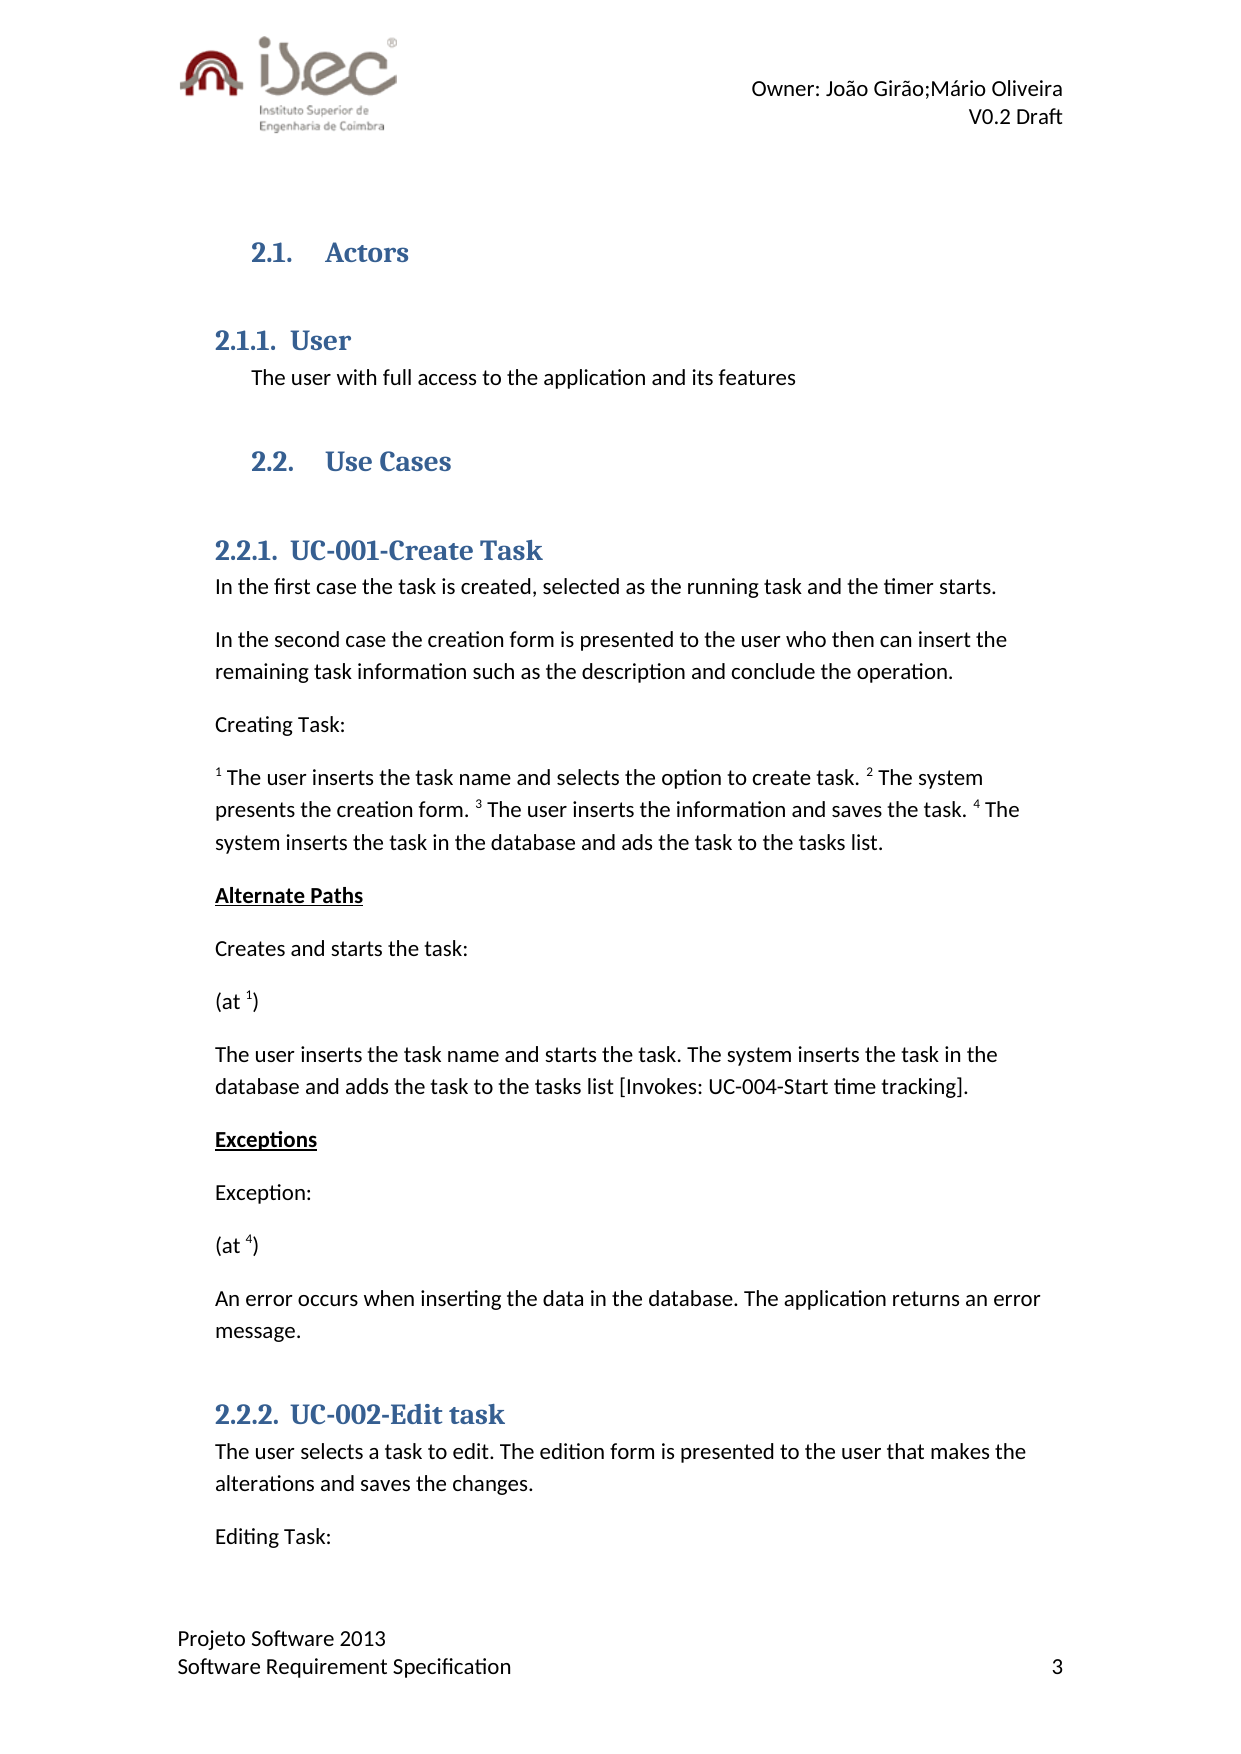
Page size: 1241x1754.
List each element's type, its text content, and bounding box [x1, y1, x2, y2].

subtitle Use Cases [251, 445, 1063, 479]
subtitle UC-002-Edit task [215, 1398, 1063, 1432]
text Alternate Paths [215, 881, 1063, 909]
subtitle User [215, 324, 1063, 358]
picture [179, 36, 397, 135]
text (at 4) [215, 1231, 1063, 1259]
text (at 1) [215, 987, 1063, 1015]
text In the second case the creation form is presented to the user who then can insert the remaining task information such as the description and conclude the operation. [215, 625, 1063, 685]
subtitle UC-001-Create Task [215, 534, 1063, 567]
subtitle Actors [251, 236, 1063, 269]
text Creates and starts the task: [215, 934, 1063, 962]
text The user inserts the task name and starts the task. The system inserts the task in the database and adds the task to the tasks list [Invokes: UC-004-Start time tracking]. [215, 1040, 1063, 1100]
text In the first case the task is created, selected as the running task and the timer starts. [215, 572, 1063, 600]
text The user with full access to the application and its features [177, 363, 1063, 391]
text 1 The user inserts the task name and selects the option to create task. 2 The system presents the creation form. 3 The user inserts the information and saves the task. 4 The system inserts the task in the database and ads the task to the tasks list. [215, 763, 1063, 856]
text An error occurs when inserting the data in the database. The application returns an error message. [215, 1284, 1063, 1344]
text Creating Task: [215, 710, 1063, 738]
text Exception: [215, 1178, 1063, 1206]
text Exceptions [215, 1125, 1063, 1153]
text The user selects a task to edit. The edition form is presented to the user that makes the alterations and saves the changes. [215, 1437, 1063, 1497]
text Editing Task: [215, 1522, 1063, 1550]
